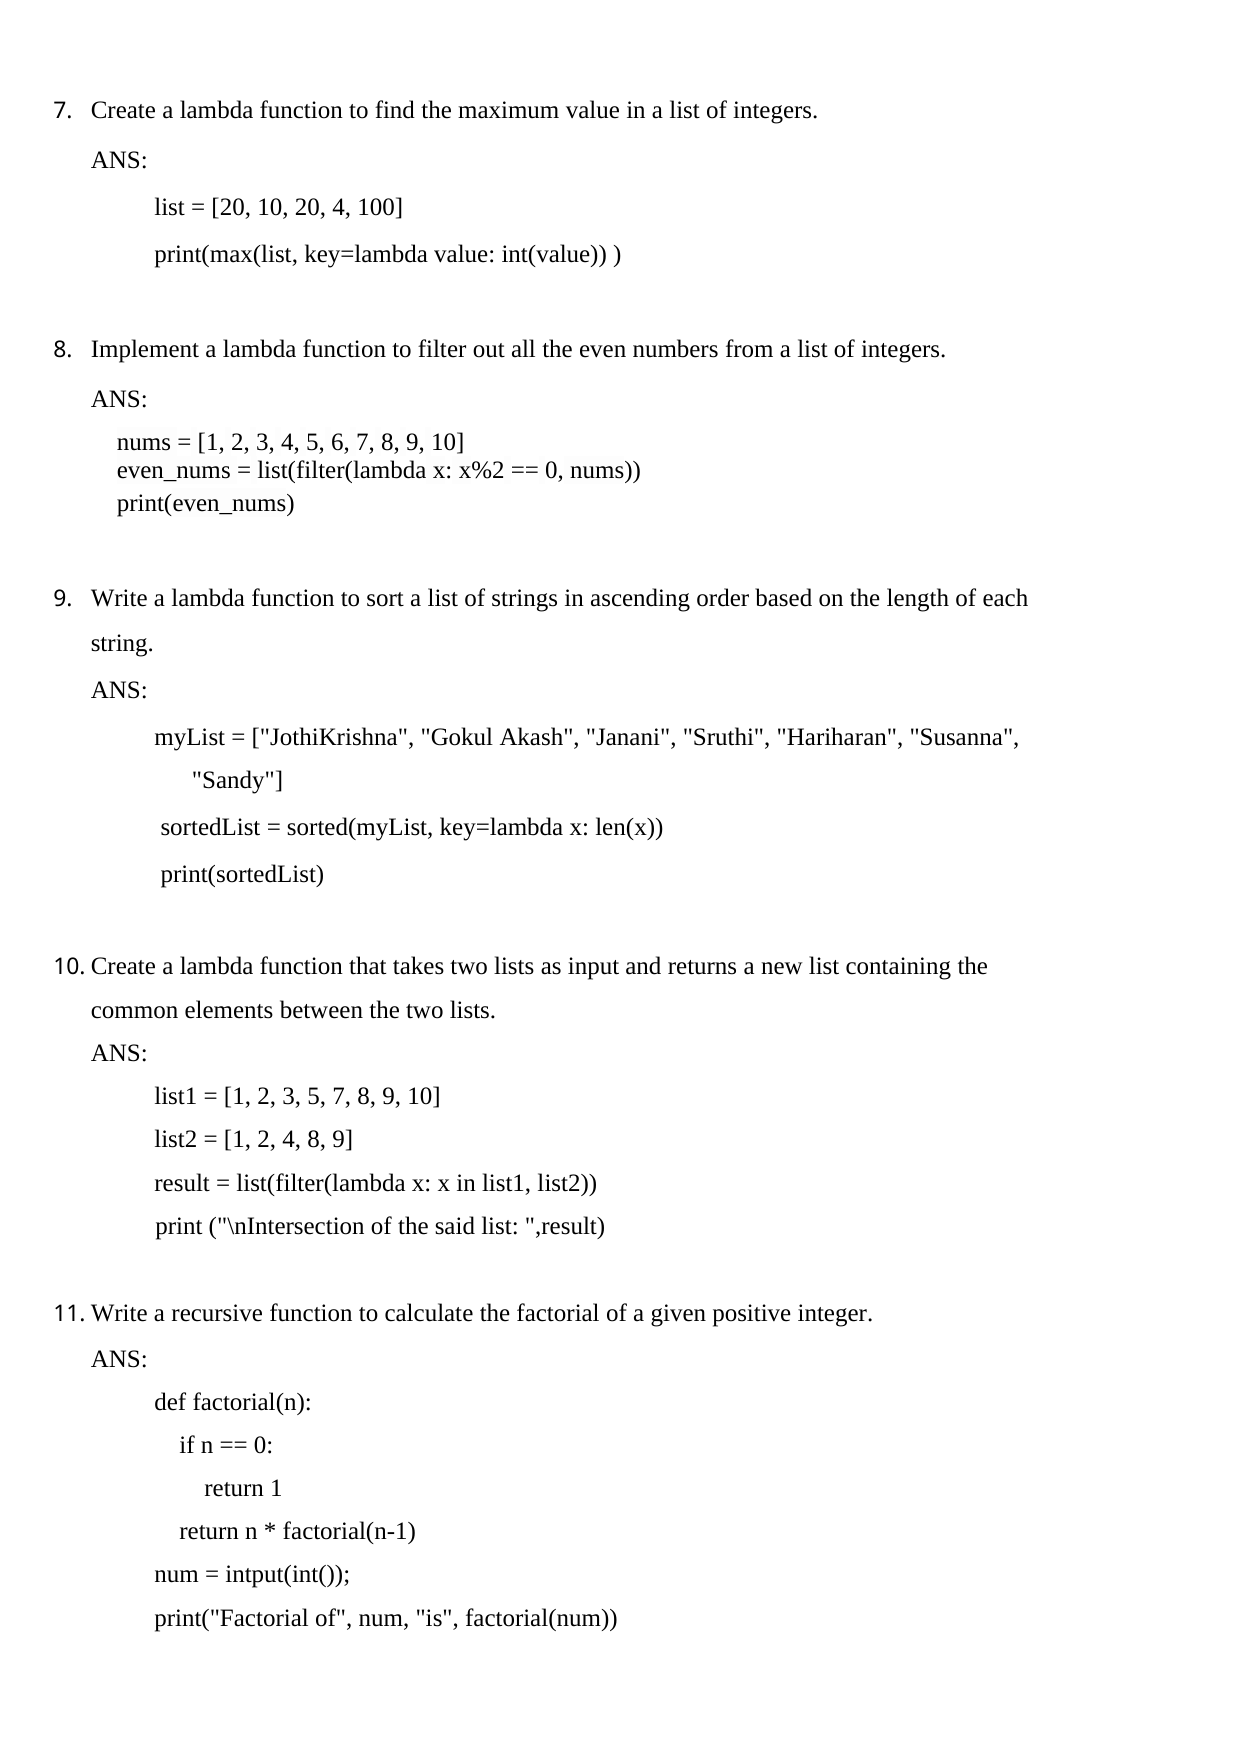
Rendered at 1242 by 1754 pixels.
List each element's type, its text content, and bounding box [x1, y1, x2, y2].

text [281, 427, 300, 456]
list ANS: [91, 145, 1096, 173]
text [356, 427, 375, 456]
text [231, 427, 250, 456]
list return 1 [154, 1473, 1096, 1502]
list Write a lambda function to sort a list of strings in ascending order based on the length of each string. [53, 582, 1038, 657]
list def factorial(n): [154, 1387, 1096, 1416]
list Write a recursive function to calculate the factorial of a given positive integer. [53, 1297, 1096, 1328]
list result = list(filter(lambda x: x in list1, list2)) [154, 1168, 1000, 1196]
list ANS: [91, 384, 1096, 412]
list num = intput(int()); [154, 1559, 1096, 1588]
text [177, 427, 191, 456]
list sortedList = sorted(myList, key=lambda x: len(x)) [154, 812, 1038, 841]
list Create a lambda function that takes two lists as input and returns a new list containing the common elements between the two lists. [53, 949, 1000, 1024]
list print(max(list, key=lambda value: int(value)) ) [154, 239, 1096, 268]
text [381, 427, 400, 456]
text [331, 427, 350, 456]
list myList = ["JothiKrishna", "Gokul Akash", "Janani", "Sruthi", "Hariharan", "Susanna", "Sandy"] [154, 722, 1038, 794]
list return n * factorial(n-1) [154, 1516, 1096, 1545]
text even_nums = list(filter(lambda x: x%2 == 0, nums)) [624, 456, 1096, 484]
list ANS: [91, 1344, 1096, 1373]
list list = [20, 10, 20, 4, 100] [154, 192, 1096, 221]
list ANS: [53, 675, 1038, 704]
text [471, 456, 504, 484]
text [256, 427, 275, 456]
list Implement a lambda function to filter out all the even numbers from a list of integers. [53, 333, 1096, 364]
text even_nums = list(filter(lambda x: x%2 == 0, nums)) [257, 456, 426, 484]
text print(even_nums) [117, 488, 172, 517]
list list1 = [1, 2, 3, 5, 7, 8, 9, 10] [154, 1081, 1000, 1110]
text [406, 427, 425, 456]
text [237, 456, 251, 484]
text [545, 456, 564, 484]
list Create a lambda function to find the maximum value in a list of integers. [53, 94, 1096, 125]
text nums = [1, 2, 3, 4, 5, 6, 7, 8, 9, 10] [431, 427, 1096, 456]
text print ("\nIntersection of the said list: ",result) [143, 1211, 1000, 1239]
list list2 = [1, 2, 4, 8, 9] [154, 1124, 1000, 1153]
text print(even_nums) [286, 488, 1096, 517]
list print(sortedList) [154, 859, 1038, 888]
list print("Factorial of", num, "is", factorial(num)) [154, 1603, 1096, 1631]
list if n == 0: [154, 1430, 1096, 1459]
list ANS: [91, 1038, 1000, 1067]
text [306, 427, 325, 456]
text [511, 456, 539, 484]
